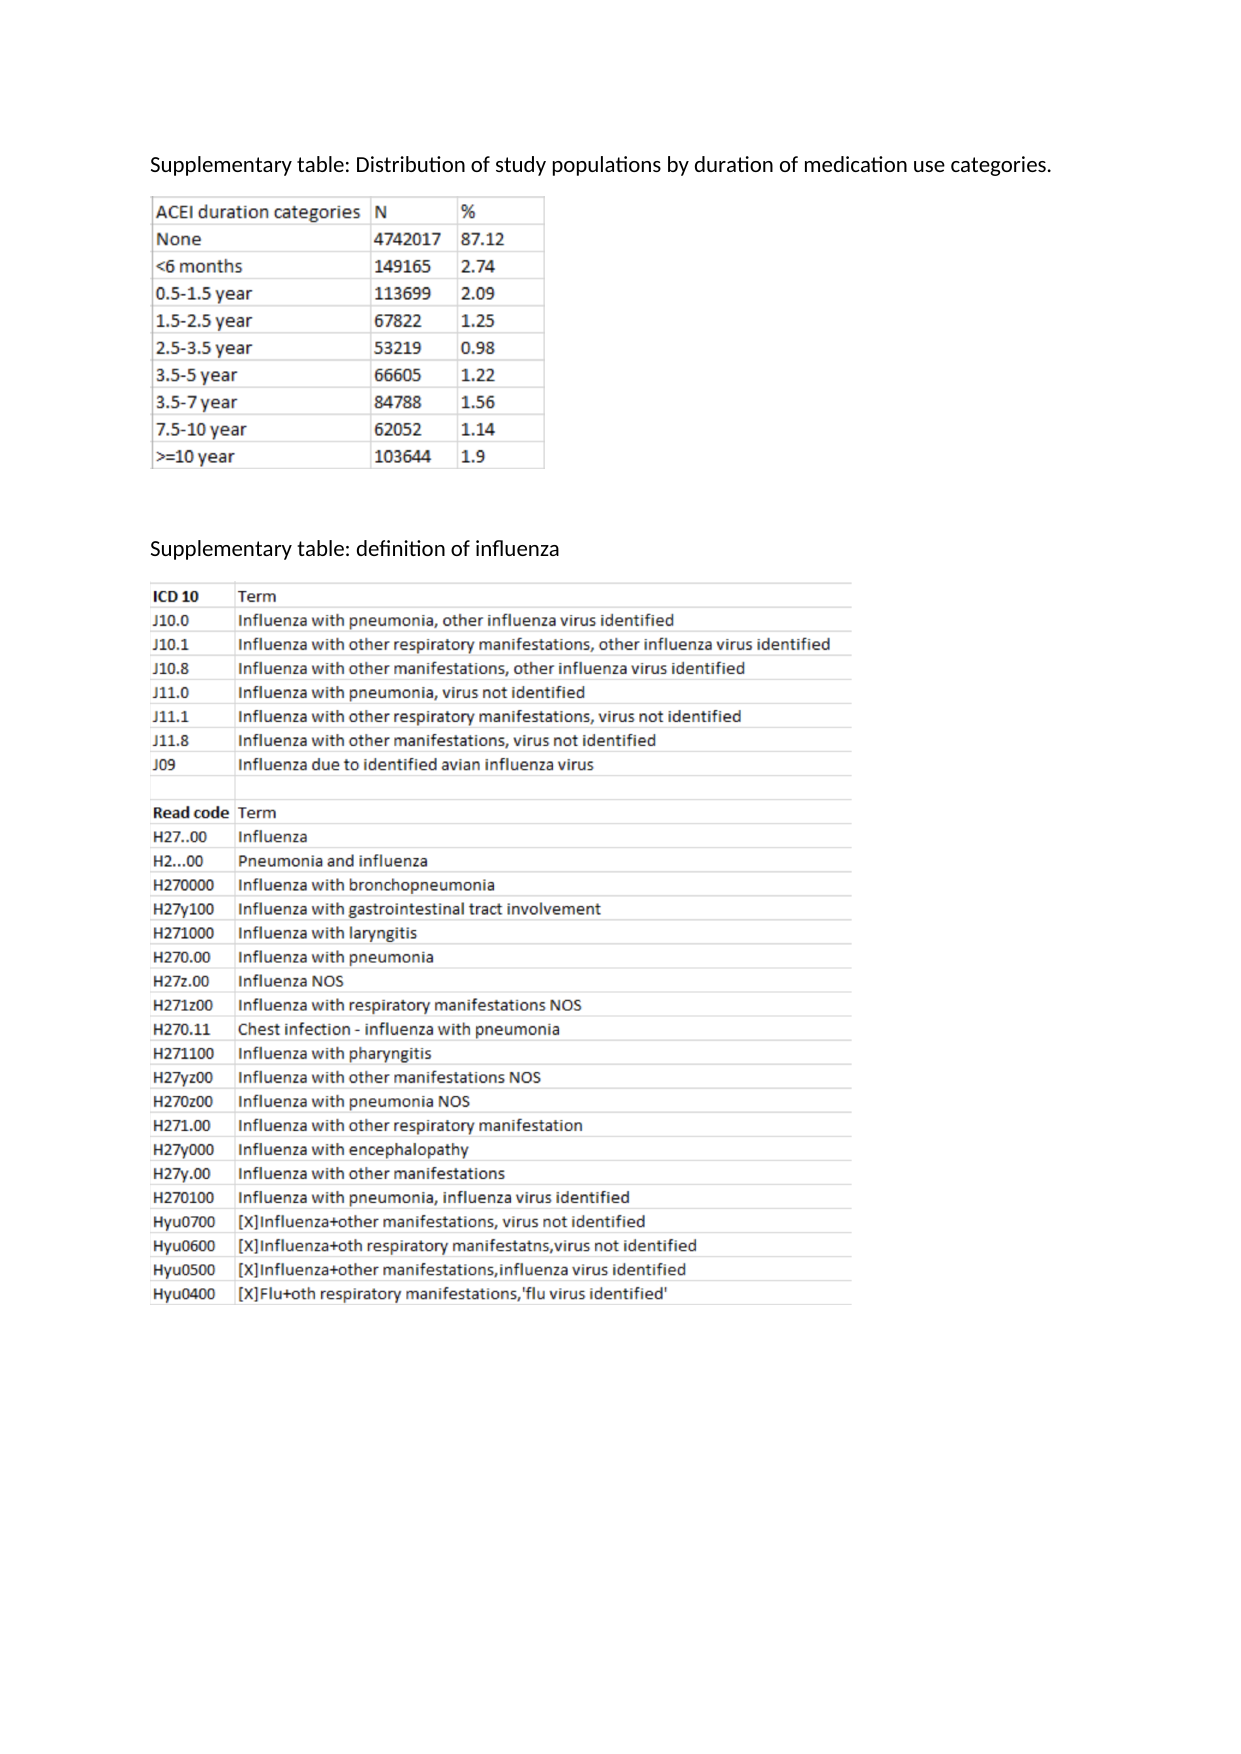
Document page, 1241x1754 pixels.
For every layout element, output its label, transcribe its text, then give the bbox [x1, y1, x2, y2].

picture [150, 196, 545, 469]
text Supplementary table: definition of influenza [150, 534, 1090, 562]
text Supplementary table: Distribution of study populations by duration of medication use categories. [150, 150, 1090, 178]
picture [150, 581, 852, 1305]
